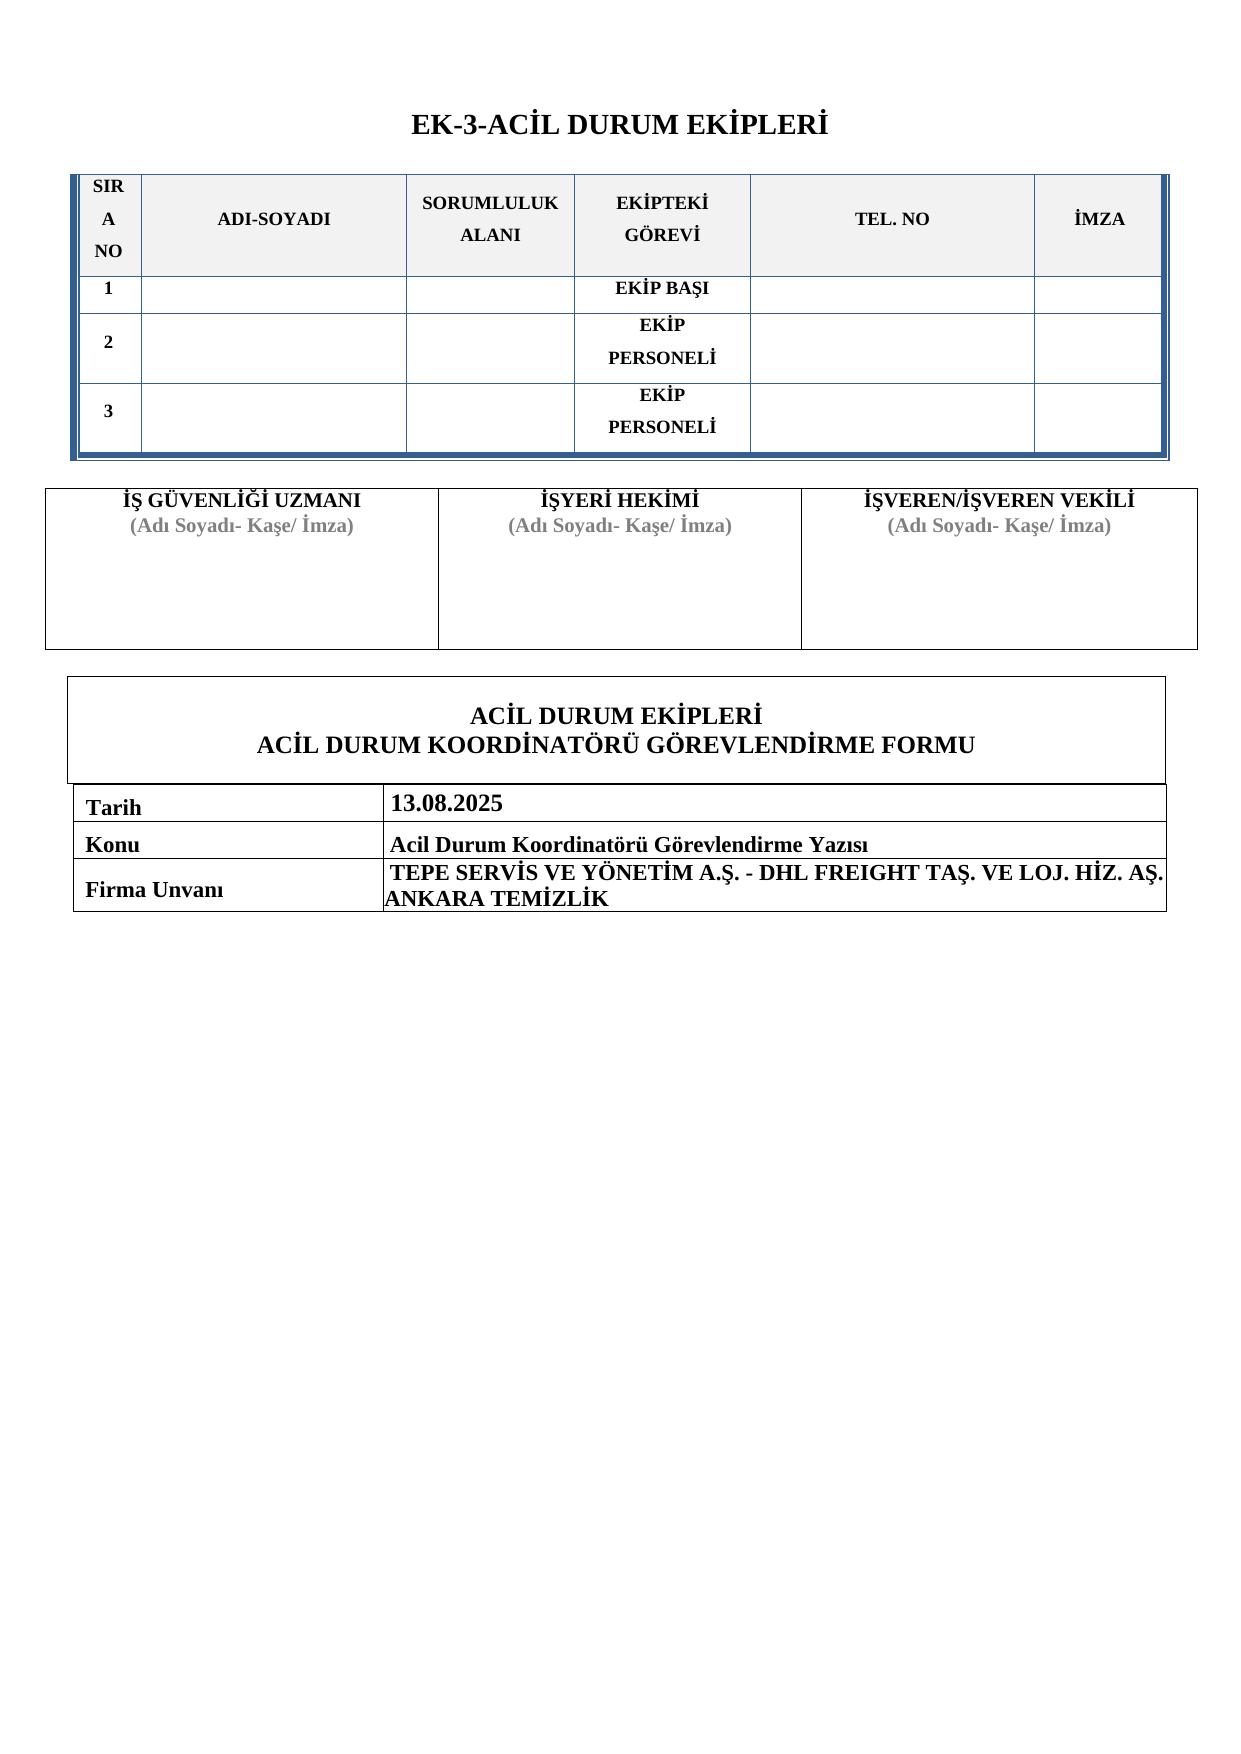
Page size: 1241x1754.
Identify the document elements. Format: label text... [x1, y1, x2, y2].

table_cell 3 [80, 384, 141, 452]
table_cell 1 [80, 277, 141, 313]
table_header ACİL DURUM EKİPLERİ ACİL DURUM KOORDİNATÖRÜ GÖREVLENDİRME FORMU [68, 677, 1165, 783]
table_cell EKİPTEKİ GÖREVİ [575, 175, 750, 276]
table_cell [751, 314, 1034, 382]
table_cell [1035, 277, 1161, 313]
table_cell TEPE SERVİS VE YÖNETİM A.Ş. - DHL FREIGHT TAŞ. VE LOJ. HİZ. AŞ. ANKARA TEMİZLİK [384, 859, 1166, 911]
table_cell Firma Unvanı [74, 859, 383, 911]
table_cell [1035, 314, 1161, 382]
table_cell EKİP PERSONELİ [575, 384, 750, 452]
table_cell [407, 384, 574, 452]
table_cell [142, 277, 406, 313]
table_header 13.08.2025 [384, 785, 1166, 821]
table_cell [142, 384, 406, 452]
table_header İŞVEREN/İŞVEREN VEKİLİ (Adı Soyadı- Kaşe/ İmza) [802, 489, 1197, 649]
table_cell Acil Durum Koordinatörü Görevlendirme Yazısı [384, 822, 1166, 857]
table_cell [751, 277, 1034, 313]
table_cell EKİP BAŞI [575, 277, 750, 313]
table_cell [751, 384, 1034, 452]
table_header Tarih [74, 785, 383, 821]
table_cell [407, 314, 574, 382]
table_cell EKİP PERSONELİ [575, 314, 750, 382]
table_cell SIRA NO [80, 175, 141, 276]
table_cell 2 [80, 314, 141, 382]
table_cell ADI-SOYADI [142, 175, 406, 276]
table_header İŞ GÜVENLİĞİ UZMANI (Adı Soyadı- Kaşe/ İmza) [46, 489, 438, 649]
table_cell TEL. NO [751, 175, 1034, 276]
table_cell Konu [74, 822, 383, 857]
table_cell SORUMLULUK ALANI [407, 175, 574, 276]
table_cell [407, 277, 574, 313]
table_cell [142, 314, 406, 382]
table_cell [1035, 384, 1161, 452]
table_header İŞYERİ HEKİMİ (Adı Soyadı- Kaşe/ İmza) [439, 489, 801, 649]
table_cell İMZA [1035, 175, 1161, 276]
